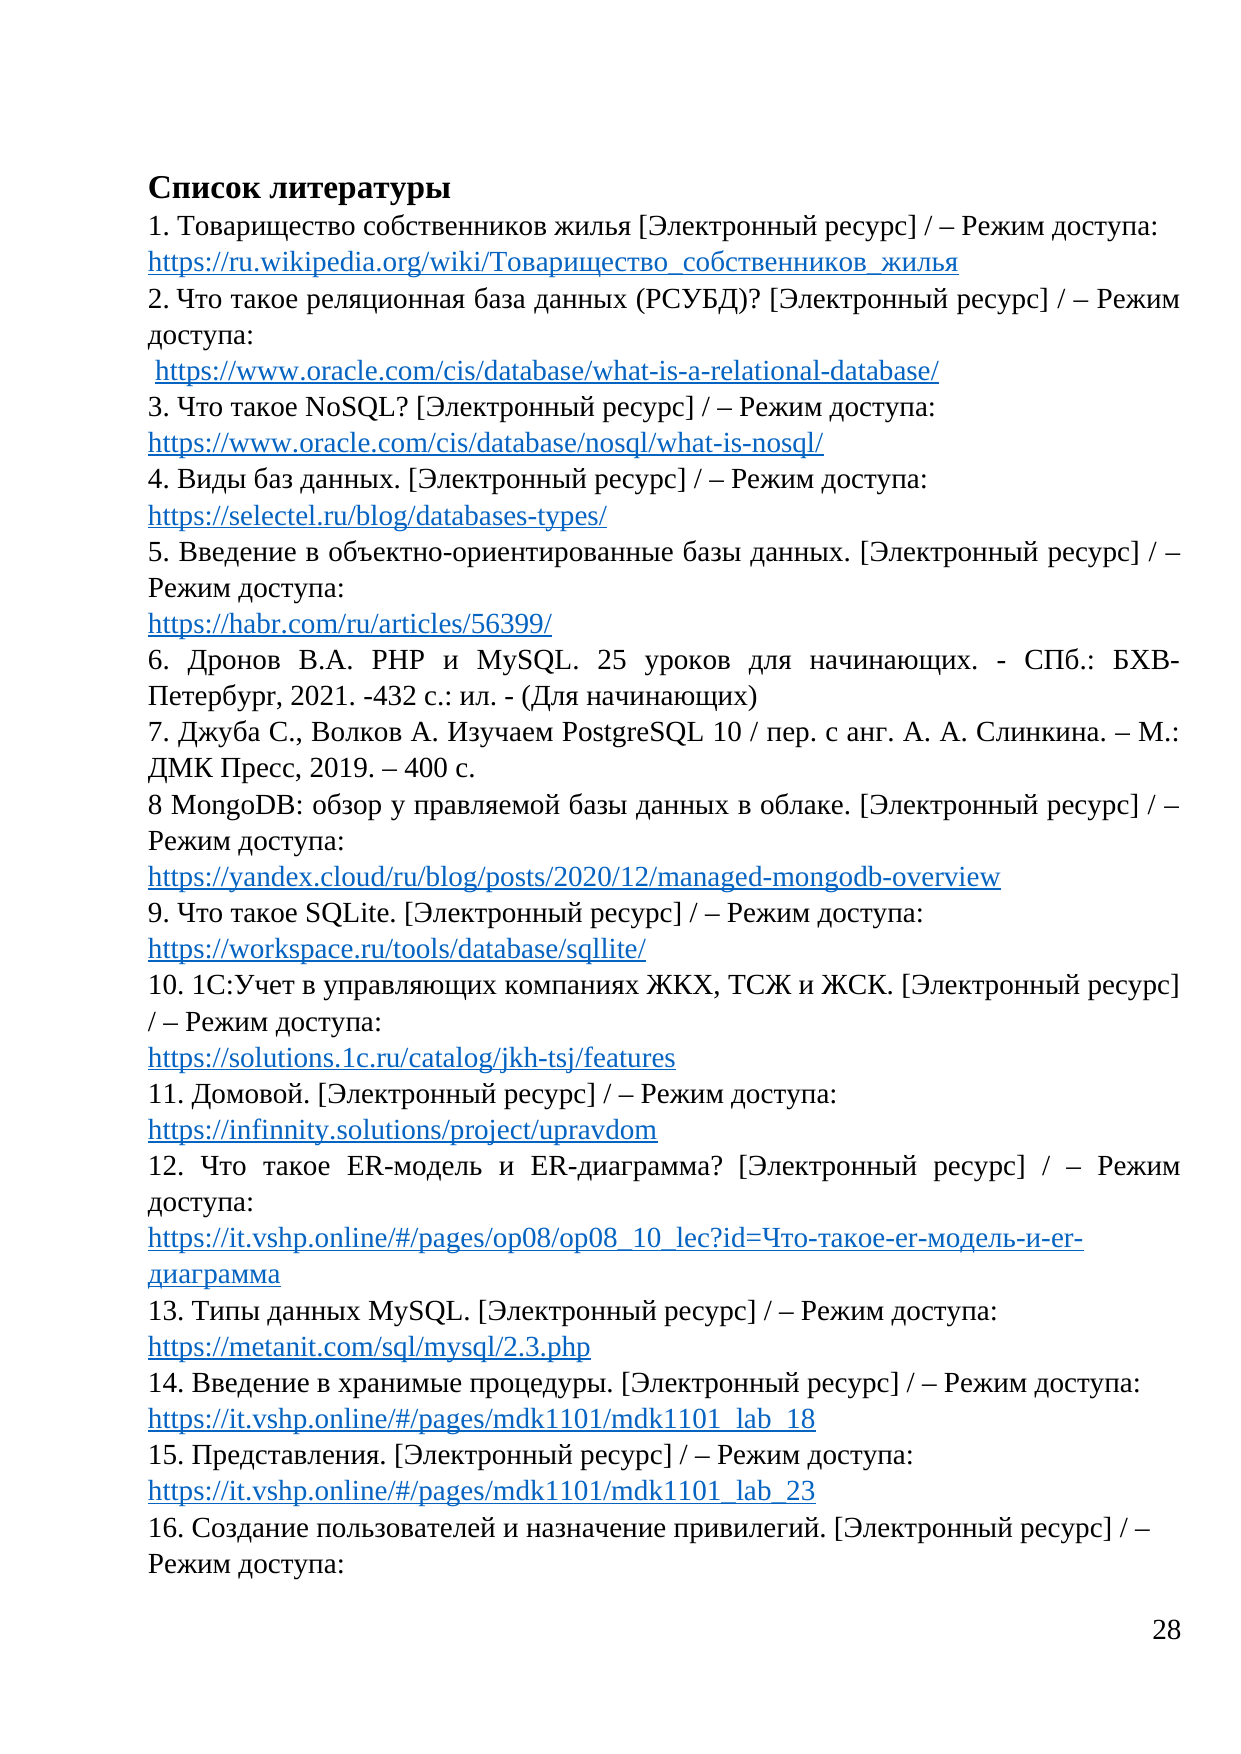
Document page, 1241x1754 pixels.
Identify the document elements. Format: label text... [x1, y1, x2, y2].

text https://selectel.ru/blog/databases-types/ [148, 498, 1181, 531]
text 3. Что такое NoSQL? [Электронный ресурс] / – Режим доступа: [148, 389, 1181, 423]
text 15. Представления. [Электронный ресурс] / – Режим доступа: [148, 1437, 1181, 1471]
text 1. Товарищество собственников жилья [Электронный ресурс] / – Режим доступа: [148, 208, 1181, 242]
text https://www.oracle.com/cis/database/nosql/what-is-nosql/ [148, 425, 1181, 459]
text https://it.vshp.online/#/pages/op08/op08_10_lec?id=Что-такое-er-модель-и-er-диаграмма [148, 1221, 1181, 1290]
text 11. Домовой. [Электронный ресурс] / – Режим доступа: [148, 1076, 1181, 1109]
text 9. Что такое SQLite. [Электронный ресурс] / – Режим доступа: [148, 895, 1181, 929]
text 7. Джуба С., Волков А. Изучаем PostgreSQL 10 / пер. с анг. А. А. Слинкина. – М.: ДМК Пресс, 2019. – 400 с. [148, 714, 1181, 784]
text https://it.vshp.online/#/pages/mdk1101/mdk1101_lab_23 [148, 1473, 1181, 1507]
text https://habr.com/ru/articles/56399/ [148, 606, 1181, 639]
text 10. 1С:Учет в управляющих компаниях ЖКХ, ТСЖ и ЖСК. [Электронный ресурс] / – Режим доступа: [148, 967, 1181, 1037]
text 4. Виды баз данных. [Электронный ресурс] / – Режим доступа: [148, 461, 1181, 495]
text https://metanit.com/sql/mysql/2.3.php [148, 1329, 1181, 1362]
text 13. Типы данных MySQL. [Электронный ресурс] / – Режим доступа: [148, 1293, 1181, 1326]
text 6. Дронов В.А. РНР и MySQL. 25 уроков для начинающих. - СПб.: БХВ-Петербурr, 2021. -432 с.: ил. - (Для начинающих) [148, 642, 1181, 712]
text https://www.oracle.com/cis/database/what-is-a-relational-database/ [148, 353, 1181, 387]
text 8 MongoDB: обзор у правляемой базы данных в облаке. [Электронный ресурс] / – Режим доступа: [148, 787, 1181, 856]
text 16. Создание пользователей и назначение привилегий. [Электронный ресурс] / – Режим доступа: [148, 1510, 1181, 1579]
text 5. Введение в объектно-ориентированные базы данных. [Электронный ресурс] / – Режим доступа: [148, 534, 1181, 603]
text 2. Что такое реляционная база данных (РСУБД)? [Электронный ресурс] / – Режим доступа: [148, 281, 1181, 350]
text https://workspace.ru/tools/database/sqllite/ [148, 931, 1181, 965]
text https://infinnity.solutions/project/upravdom [148, 1112, 1181, 1146]
text https://it.vshp.online/#/pages/mdk1101/mdk1101_lab_18 [148, 1401, 1181, 1435]
text 14. Введение в хранимые процедуры. [Электронный ресурс] / – Режим доступа: [148, 1365, 1181, 1399]
text https://yandex.cloud/ru/blog/posts/2020/12/managed-mongodb-overview [148, 859, 1181, 893]
text 12. Что такое ER-модель и ER-диаграмма? [Электронный ресурс] / – Режим доступа: [148, 1148, 1181, 1218]
text https://ru.wikipedia.org/wiki/Товарищество_собственников_жилья [148, 244, 1181, 278]
text https://solutions.1c.ru/catalog/jkh-tsj/features [148, 1040, 1181, 1073]
subtitle Список литературы [148, 167, 1181, 205]
